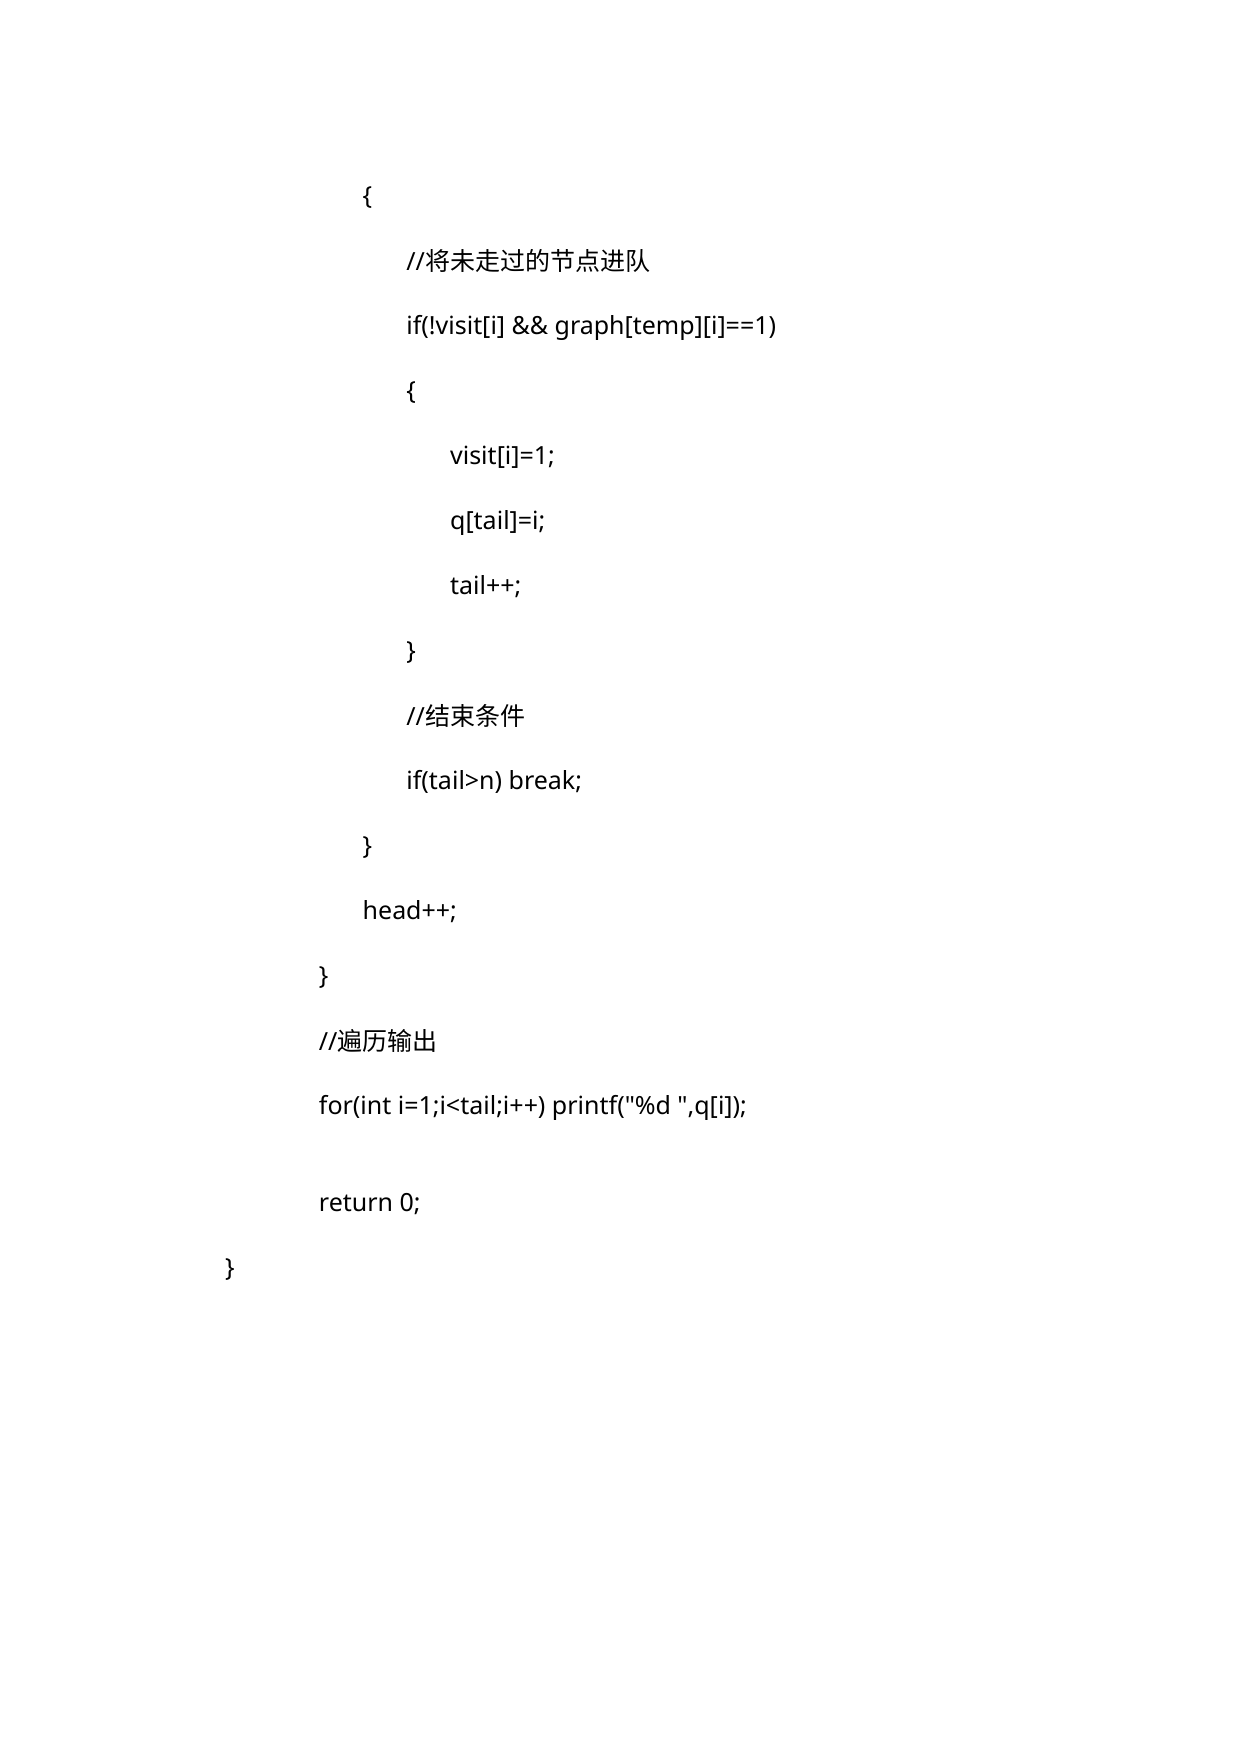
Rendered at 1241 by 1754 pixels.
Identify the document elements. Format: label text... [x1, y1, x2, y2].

list { [225, 162, 1053, 227]
list //将未走过的节点进队 [225, 227, 1053, 292]
list for(int i=1;i<tail;i++) printf("%d ",q[i]); [225, 1072, 1053, 1137]
list //结束条件 [225, 682, 1053, 747]
list } [225, 617, 1053, 682]
list return 0; [225, 1169, 1053, 1234]
list q[tail]=i; [225, 487, 1053, 552]
list tail++; [225, 552, 1053, 617]
list if(!visit[i] && graph[temp][i]==1) [225, 292, 1053, 357]
list if(tail>n) break; [225, 747, 1053, 812]
list { [225, 357, 1053, 422]
list } [225, 812, 1053, 877]
list } [225, 1234, 1053, 1299]
list } [225, 942, 1053, 1007]
list //遍历输出 [225, 1007, 1053, 1072]
list head++; [225, 877, 1053, 942]
list visit[i]=1; [225, 422, 1053, 487]
